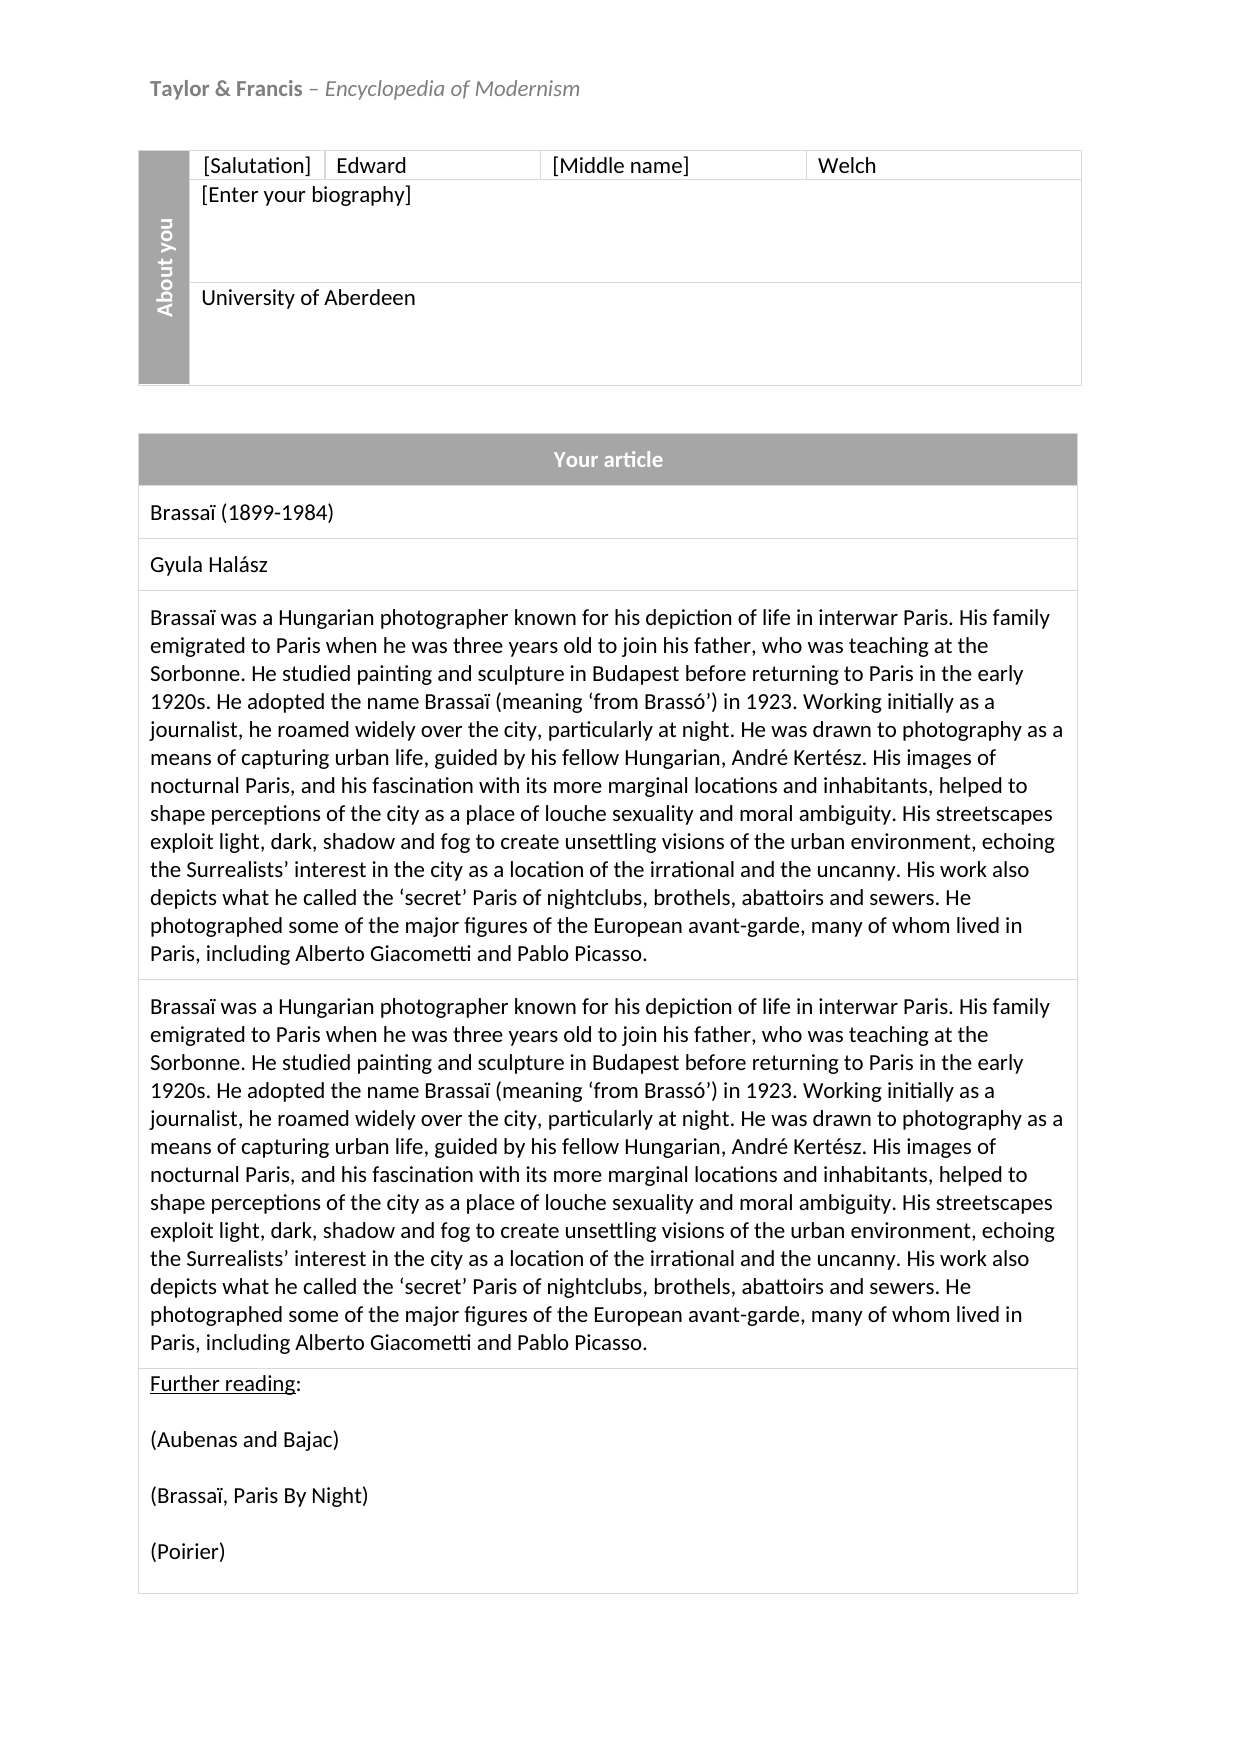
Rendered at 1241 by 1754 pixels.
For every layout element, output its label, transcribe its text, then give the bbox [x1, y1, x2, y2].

table_header Your article [139, 434, 1077, 485]
table_cell Further reading: [139, 1369, 1077, 1593]
table_header About you [139, 151, 189, 384]
